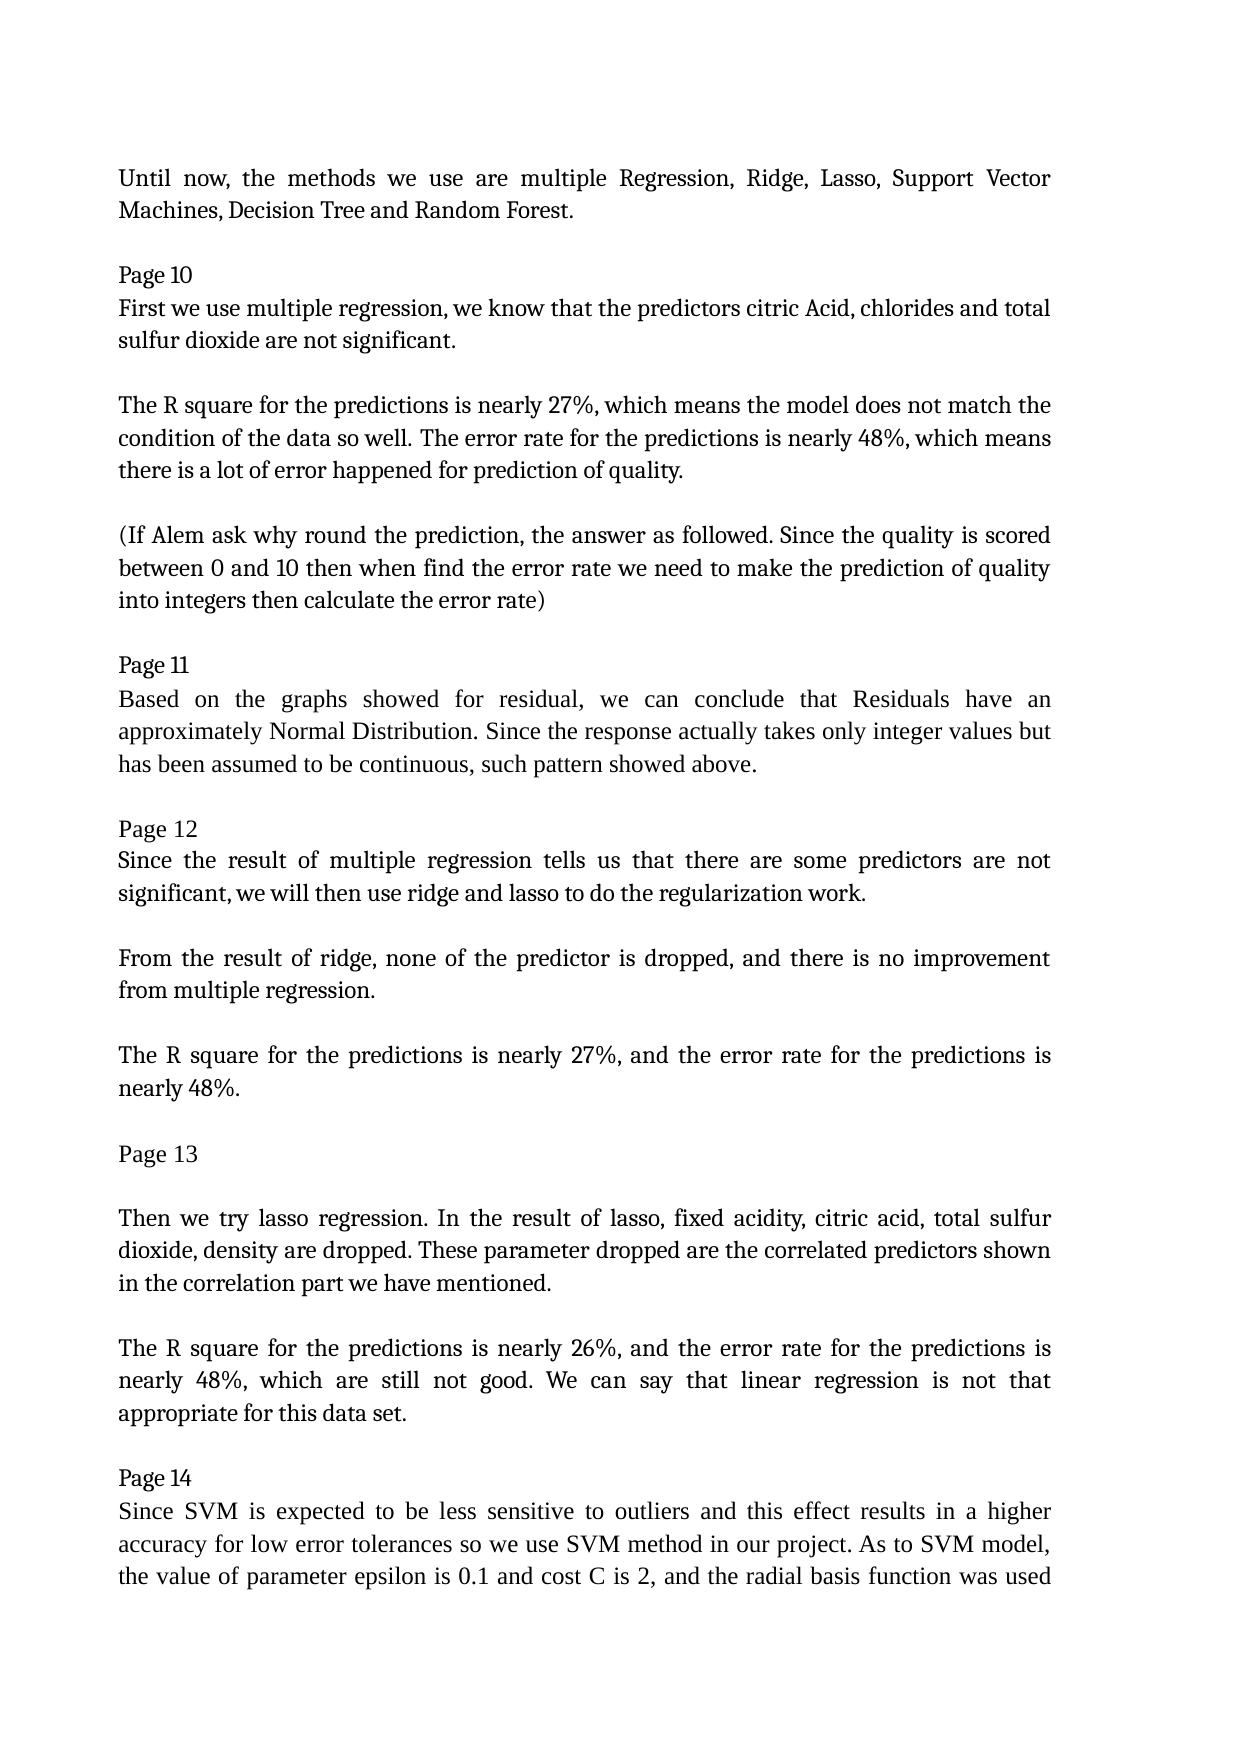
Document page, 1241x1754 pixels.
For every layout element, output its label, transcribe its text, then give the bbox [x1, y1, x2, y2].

text Page 10 [118, 259, 1053, 292]
text Until now, the methods we use are multiple Regression, Ridge, Lasso, Support Vector Machines, Decision Tree and Random Forest. [118, 162, 1053, 227]
text Page 14 [118, 1462, 1053, 1494]
text Then we try lasso regression. In the result of lasso, fixed acidity, citric acid, total sulfur dioxide, density are dropped. These parameter dropped are the correlated predictors shown in the correlation part we have mentioned. [118, 1202, 1053, 1299]
text The R square for the predictions is nearly 26%, and the error rate for the predictions is nearly 48%, which are still not good. We can say that linear regression is not that appropriate for this data set. [118, 1332, 1053, 1429]
text Page 11 [118, 649, 1053, 682]
text Based on the graphs showed for residual, we can conclude that Residuals have an approximately Normal Distribution. Since the response actually takes only integer values but has been assumed to be continuous, such pattern showed above. [118, 682, 1053, 779]
text From the result of ridge, none of the predictor is dropped, and there is no improvement from multiple regression. [118, 942, 1053, 1007]
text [118, 1494, 1053, 1592]
text The R square for the predictions is nearly 27%, which means the model does not match the condition of the data so well. The error rate for the predictions is nearly 48%, which means there is a lot of error happened for prediction of quality. [118, 389, 1053, 487]
text First we use multiple regression, we know that the predictors citric Acid, chlorides and total sulfur dioxide are not significant. [118, 292, 1053, 357]
text Page 12 [118, 812, 1053, 844]
text Since the result of multiple regression tells us that there are some predictors are not significant, we will then use ridge and lasso to do the regularization work. [118, 844, 1053, 909]
text (If Alem ask why round the prediction, the answer as followed. Since the quality is scored between 0 and 10 then when find the error rate we need to make the prediction of quality into integers then calculate the error rate) [118, 519, 1053, 617]
text Page 13 [118, 1137, 1053, 1169]
text The R square for the predictions is nearly 27%, and the error rate for the predictions is nearly 48%. [118, 1039, 1053, 1104]
